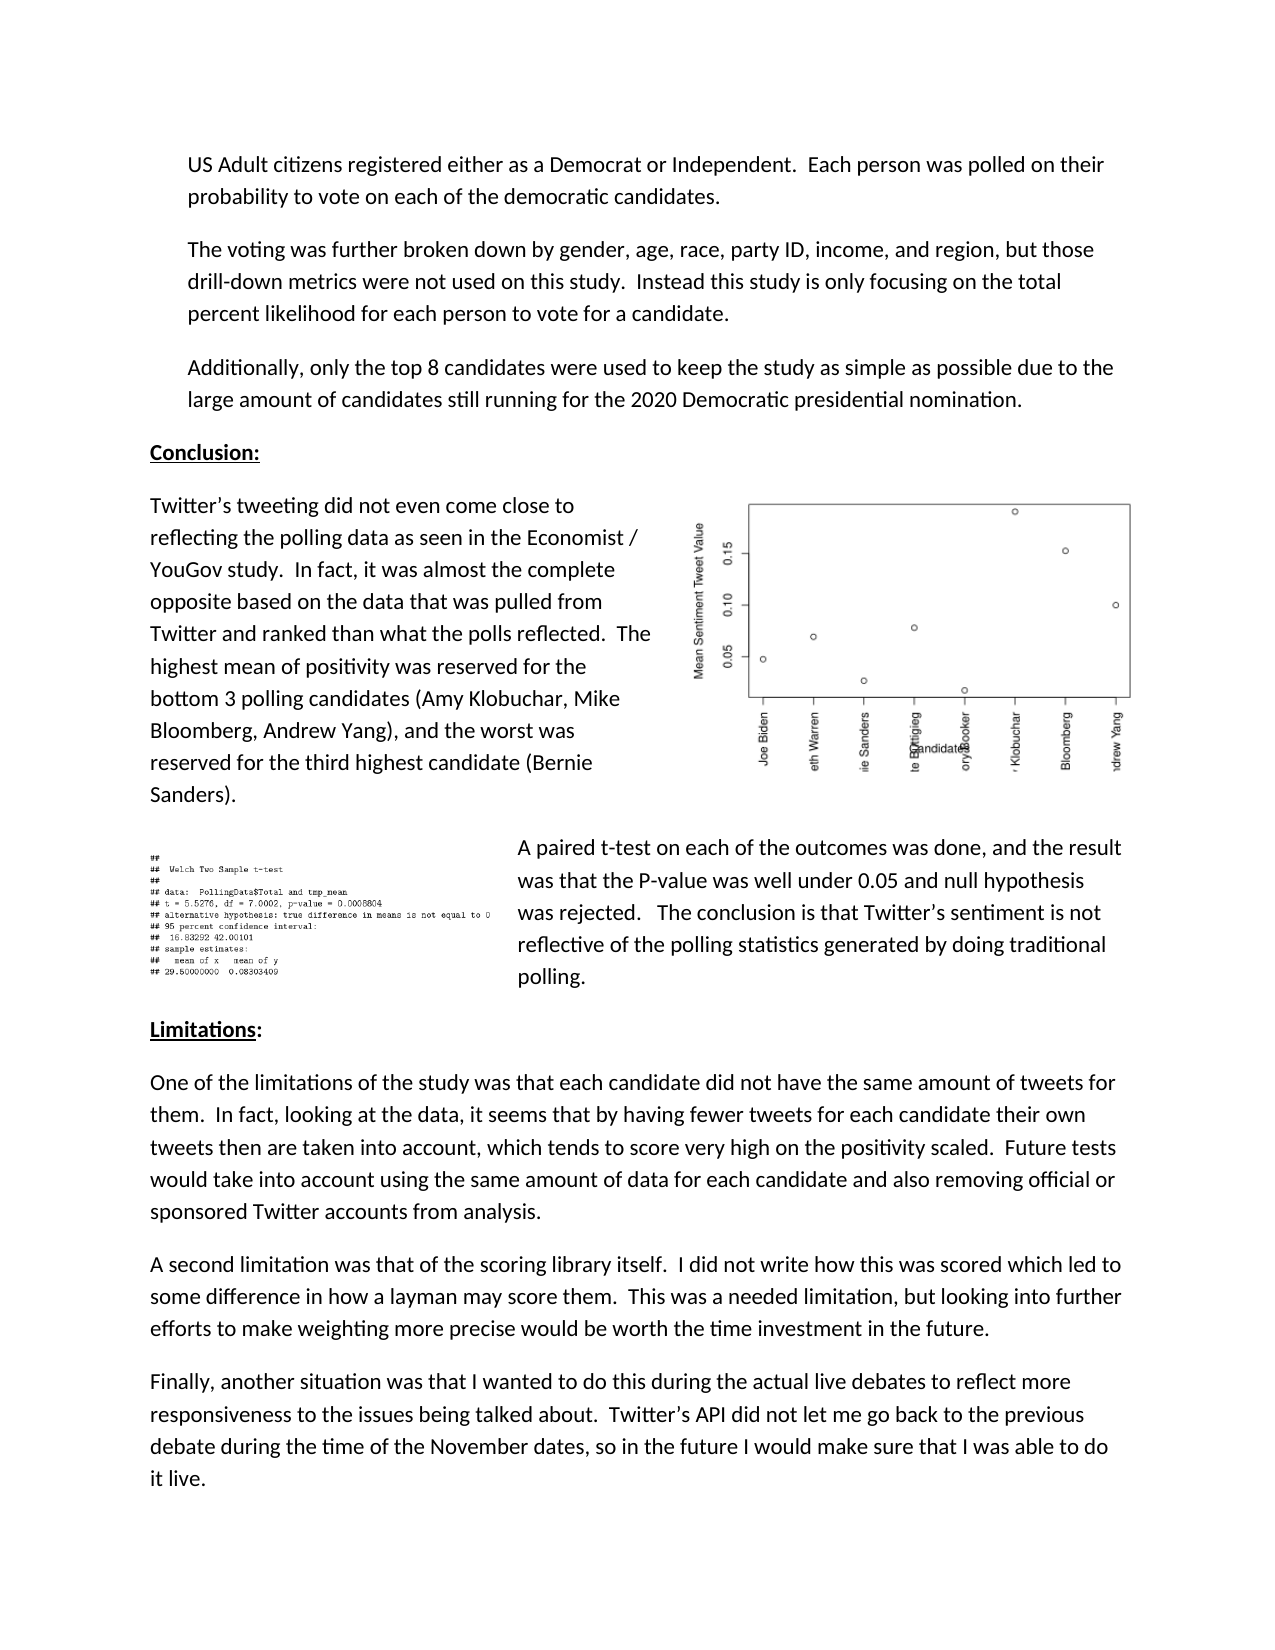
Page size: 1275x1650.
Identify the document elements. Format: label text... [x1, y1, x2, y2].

text A second limitation was that of the scoring library itself. I did not write how this was scored which led to some difference in how a layman may score them. This was a needed limitation, but looking into further efforts to make weighting more precise would be worth the time investment in the future. [150, 1250, 1125, 1342]
text Conclusion: [150, 438, 1125, 466]
text One of the limitations of the study was that each candidate did not have the same amount of tweets for them. In fact, looking at the data, it seems that by having fewer tweets for each candidate their own tweets then are taken into account, which tends to score very high on the positivity scaled. Future tests would take into account using the same amount of data for each candidate and also removing official or sponsored Twitter accounts from analysis. [150, 1068, 1125, 1225]
text Additionally, only the top 8 candidates were used to keep the study as simple as possible due to the large amount of candidates still running for the 2020 Democratic presidential nomination. [187, 353, 1125, 413]
text Limitations: [150, 1015, 1125, 1043]
text The voting was further broken down by gender, age, race, party ID, income, and region, but those drill-down metrics were not used on this study. Instead this study is only focusing on the total percent likelihood for each person to vote for a candidate. [187, 235, 1125, 328]
picture [145, 846, 499, 978]
picture [679, 476, 1151, 776]
text Finally, another situation was that I wanted to do this during the actual live debates to reflect more responsiveness to the issues being talked about. Twitter’s API did not let me go back to the previous debate during the time of the November dates, so in the future I would make sure that I was able to do it live. [150, 1367, 1125, 1492]
